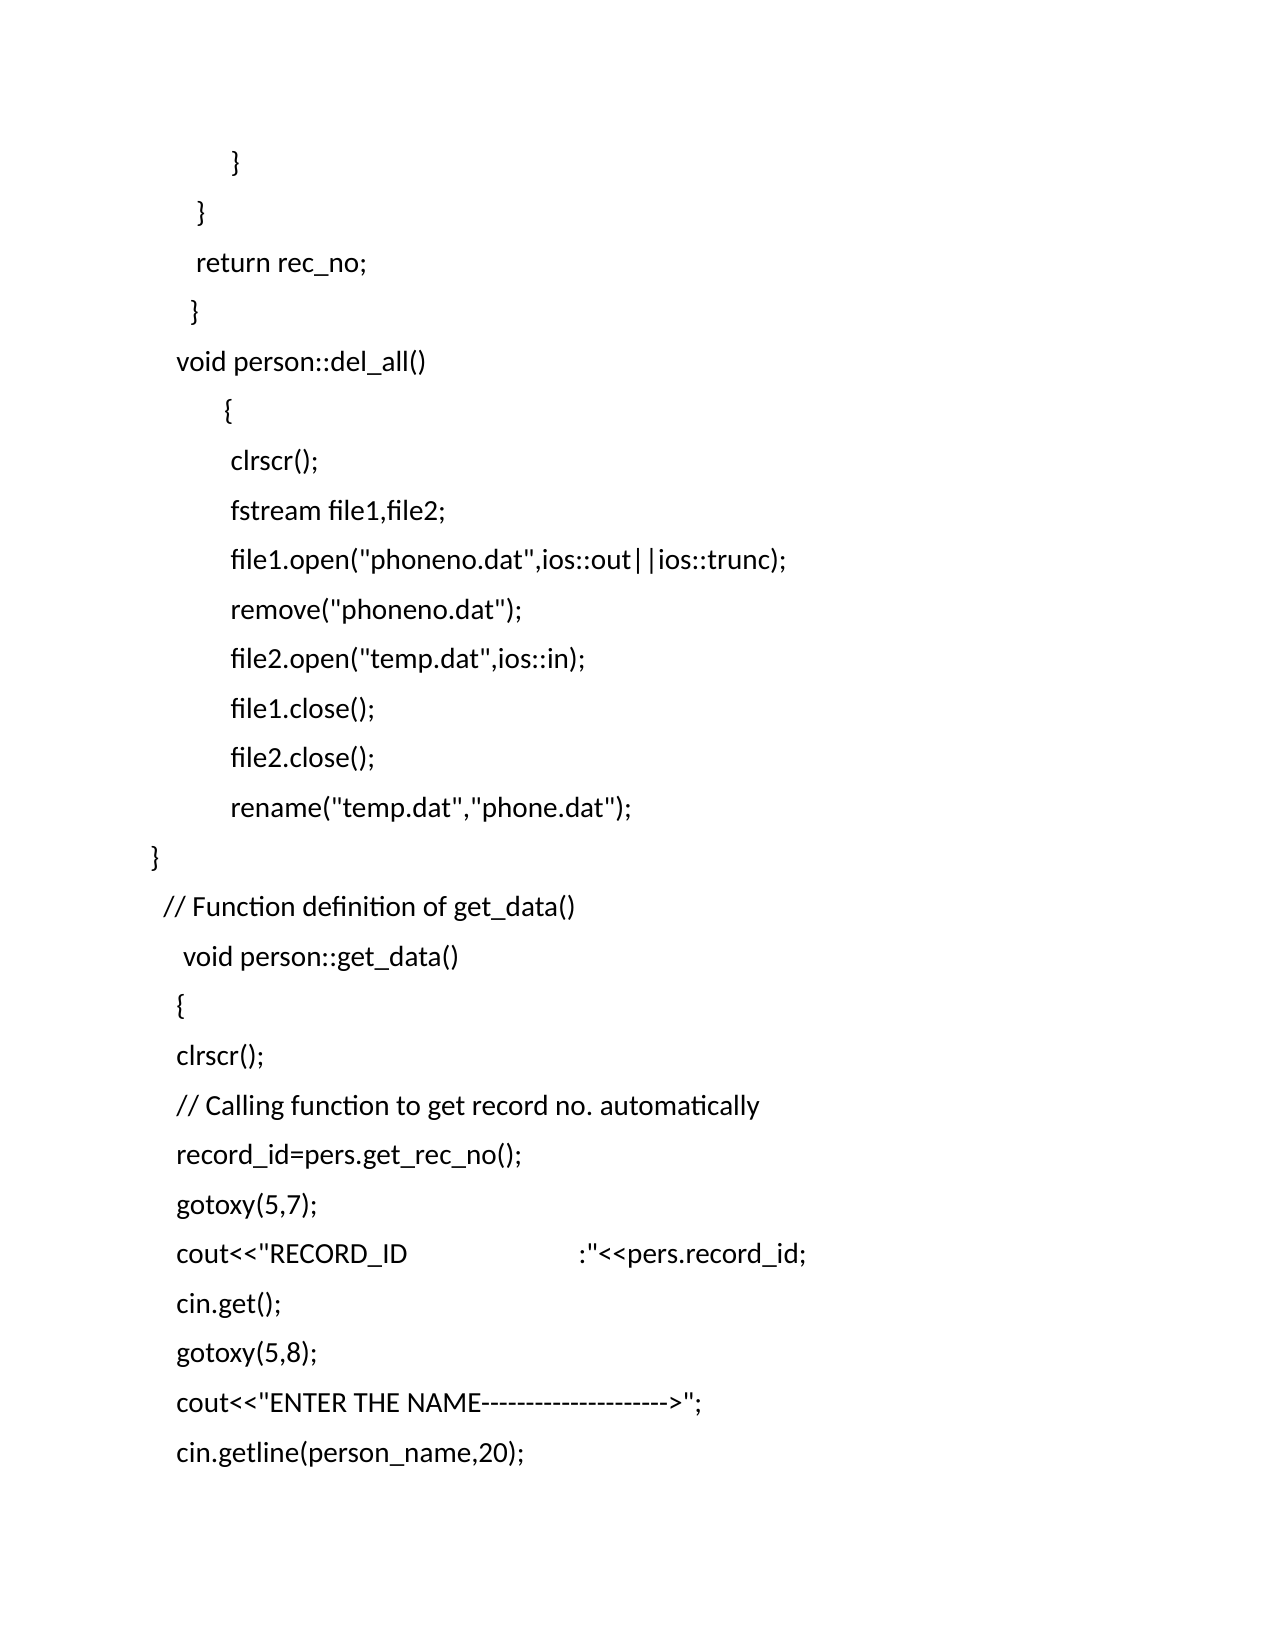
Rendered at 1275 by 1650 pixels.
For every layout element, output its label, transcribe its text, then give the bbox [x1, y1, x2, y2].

text cout<<"ENTER THE NAME--------------------->"; [150, 1389, 1125, 1418]
text { [150, 398, 1125, 427]
text remove("phoneno.dat"); [150, 596, 1125, 625]
text rename("temp.dat","phone.dat"); [150, 794, 1125, 823]
text gotoxy(5,8); [150, 1340, 1125, 1369]
text // Function definition of get_data() [150, 894, 1125, 922]
text void person::get_data() [150, 943, 1125, 972]
text gotoxy(5,7); [150, 1191, 1125, 1220]
text } [150, 299, 1125, 327]
text return rec_no; [150, 249, 1125, 278]
text cin.getline(person_name,20); [150, 1439, 1125, 1468]
text fstream file1,file2; [150, 497, 1125, 526]
text void person::del_all() [150, 348, 1125, 377]
text { [150, 993, 1125, 1022]
text file2.open("temp.dat",ios::in); [150, 646, 1125, 674]
text } [150, 199, 1125, 228]
text file1.open("phoneno.dat",ios::out||ios::trunc); [150, 547, 1125, 575]
text } [150, 844, 1125, 873]
text clrscr(); [150, 447, 1125, 476]
text } [150, 150, 1125, 179]
text record_id=pers.get_rec_no(); [150, 1142, 1125, 1170]
text clrscr(); [150, 1042, 1125, 1071]
text cout<<"RECORD_ID :"<<pers.record_id; [150, 1241, 1125, 1269]
text // Calling function to get record no. automatically [150, 1092, 1125, 1121]
text file1.close(); [150, 695, 1125, 724]
text cin.get(); [150, 1290, 1125, 1319]
text file2.close(); [150, 745, 1125, 774]
